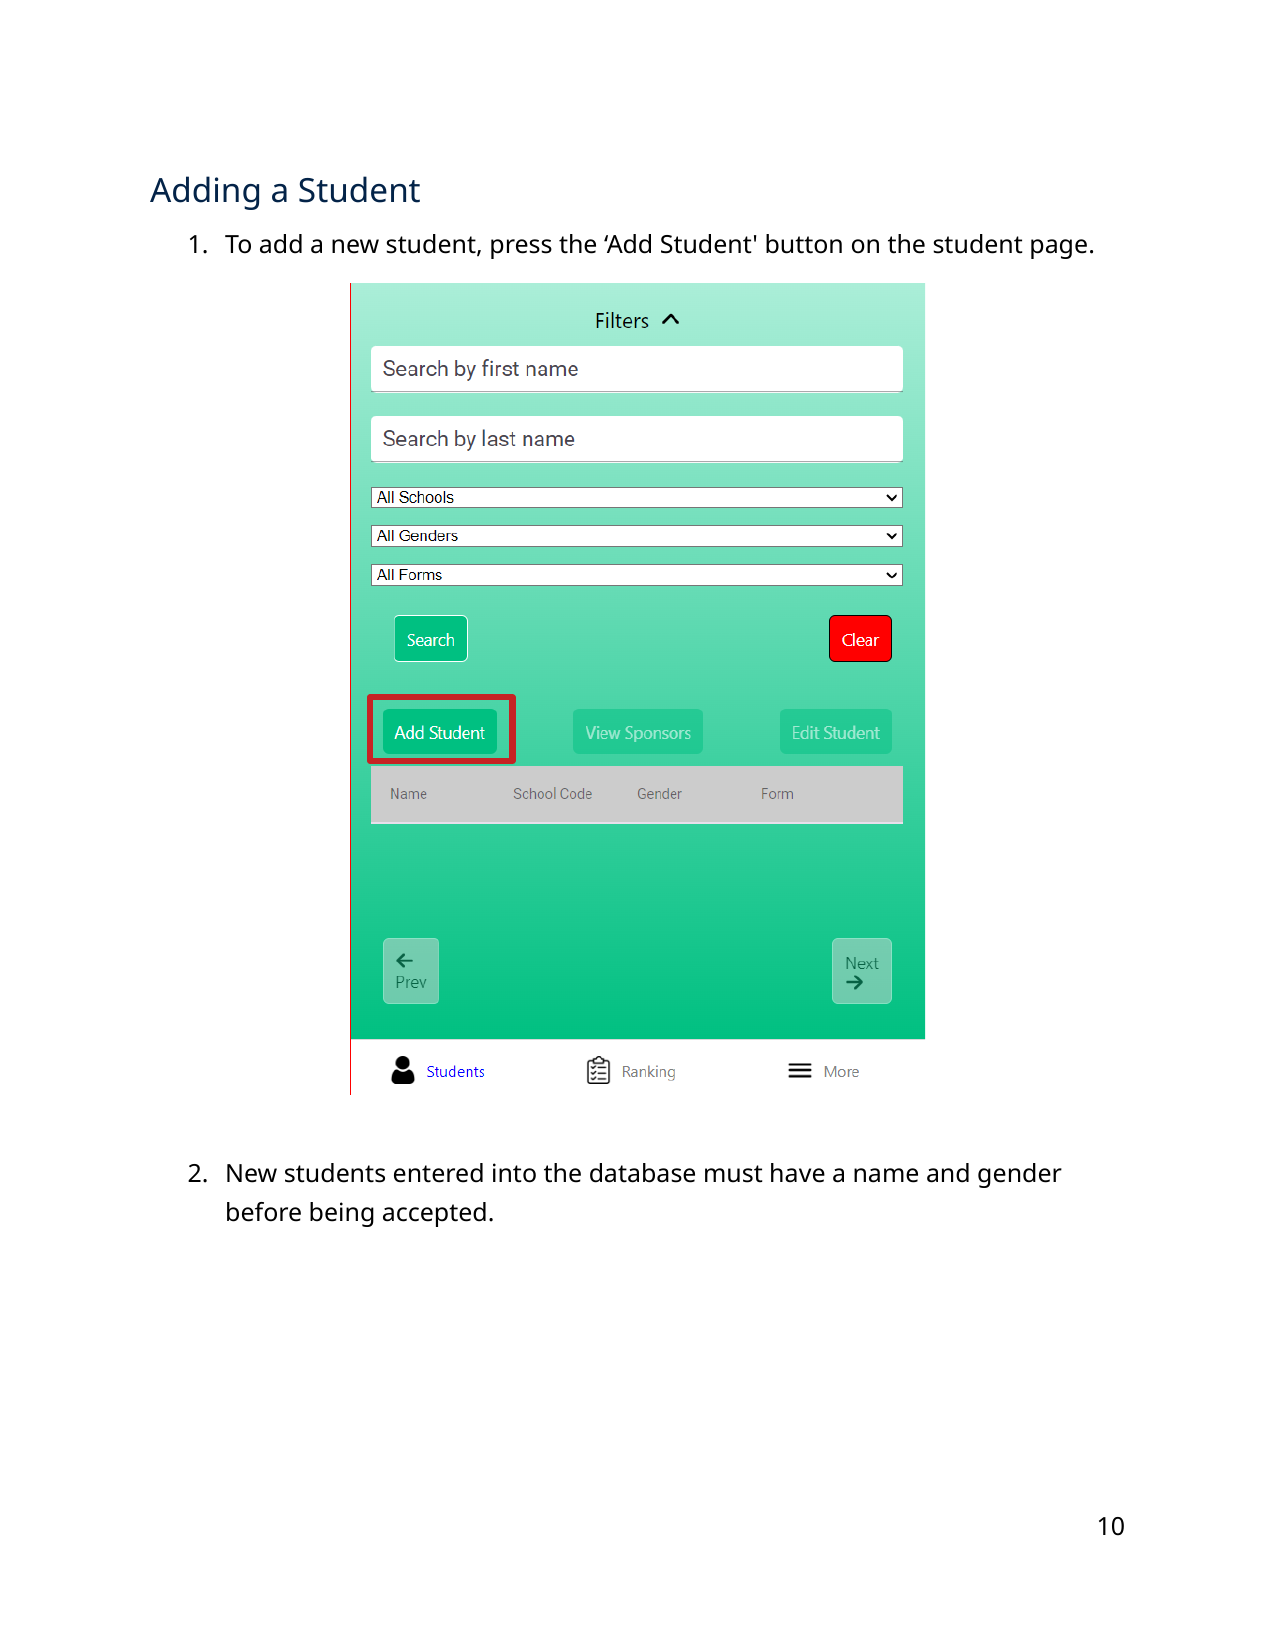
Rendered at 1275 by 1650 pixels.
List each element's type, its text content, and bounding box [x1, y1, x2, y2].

list To add a new student, press the ‘Add Student' button on the student page. [187, 227, 1125, 261]
picture [350, 283, 926, 1095]
list New students entered into the database must have a name and gender before being accepted. [187, 1155, 1125, 1229]
subtitle Adding a Student [150, 167, 1125, 212]
